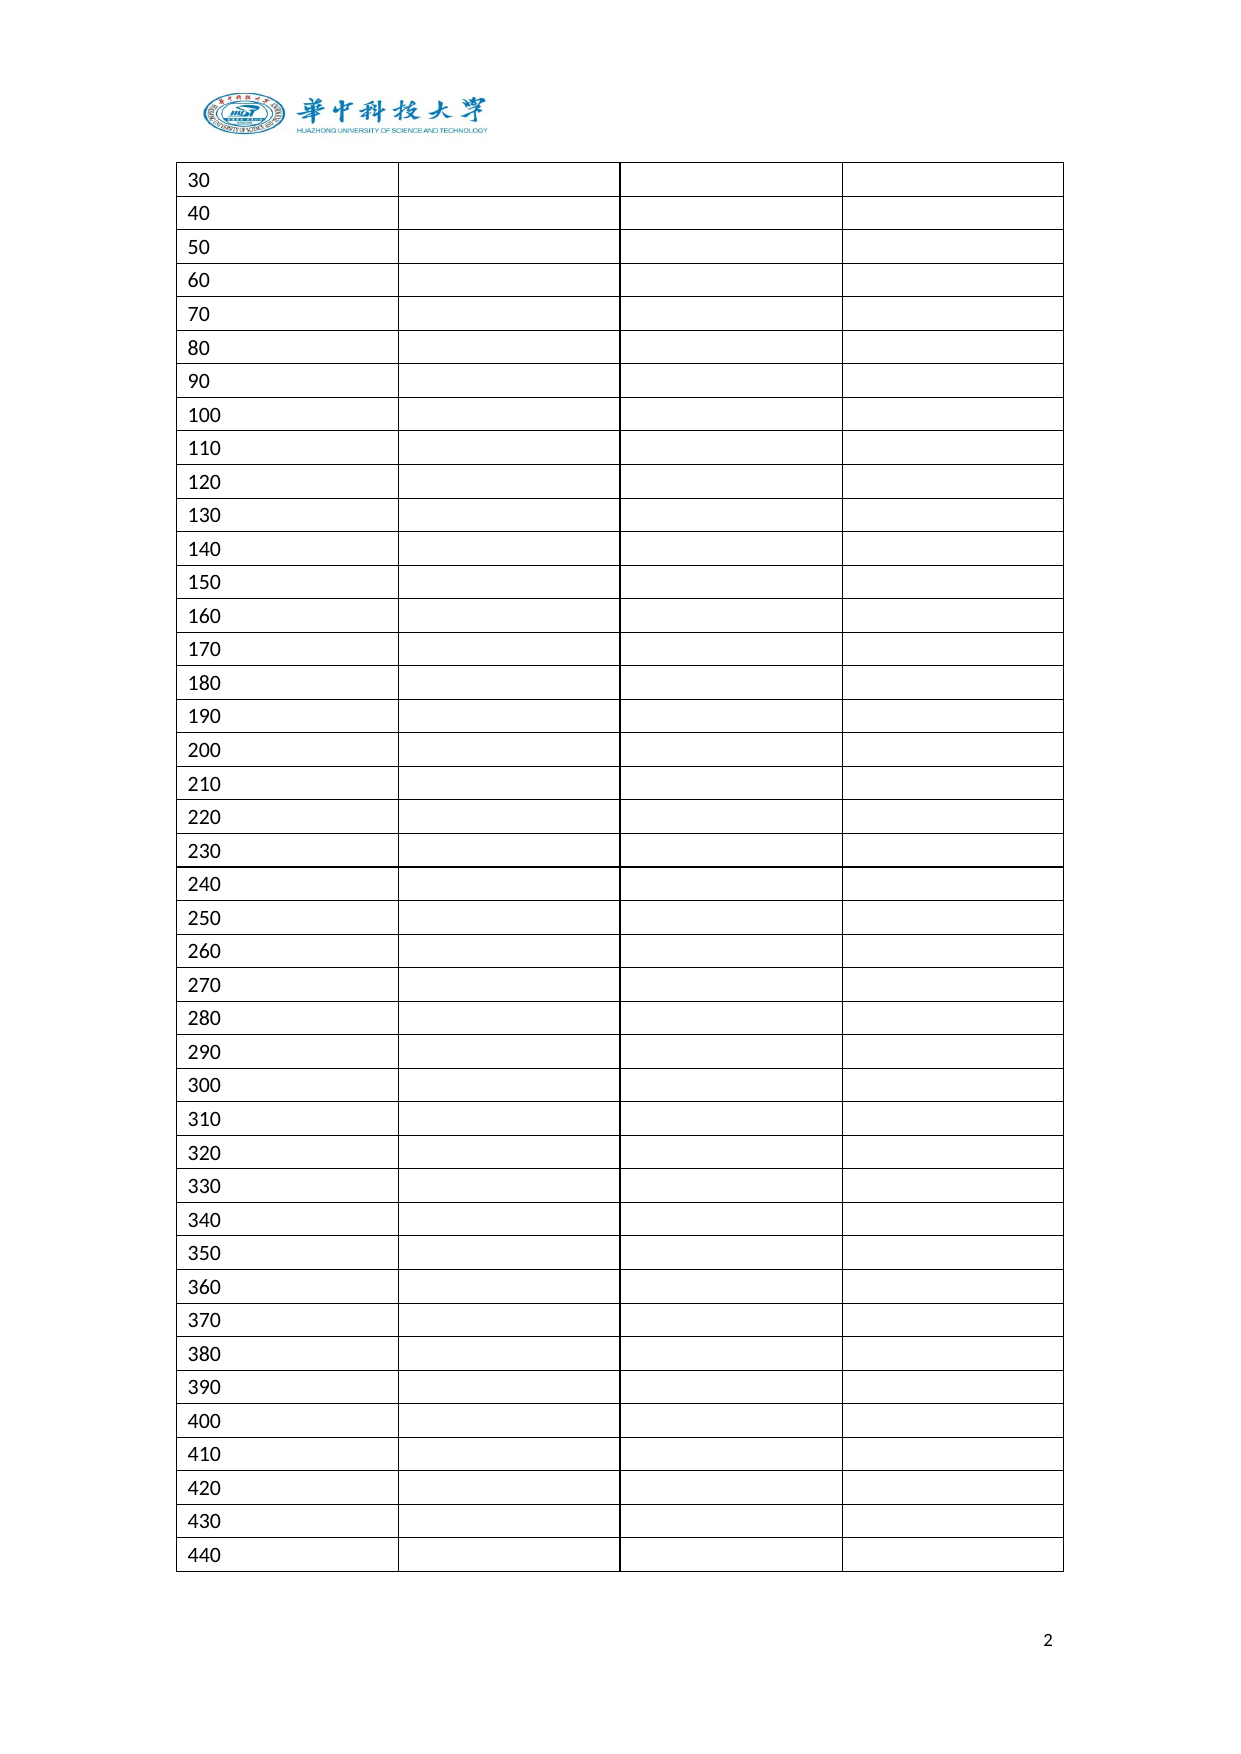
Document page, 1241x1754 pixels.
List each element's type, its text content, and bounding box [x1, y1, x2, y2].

table_cell [843, 499, 1063, 531]
table_cell [843, 1471, 1063, 1504]
table_cell 210 [177, 767, 398, 799]
table_cell 380 [177, 1337, 398, 1369]
table_cell [399, 1270, 619, 1302]
table_cell 70 [177, 297, 398, 330]
table_cell [621, 834, 842, 866]
table_cell [843, 1136, 1063, 1168]
table_cell [621, 364, 842, 397]
table_cell [843, 700, 1063, 732]
table_cell [843, 1203, 1063, 1235]
table_cell [843, 935, 1063, 967]
table_cell [621, 1203, 842, 1235]
table_cell [621, 599, 842, 632]
table_cell 430 [177, 1505, 398, 1537]
table_cell [399, 1236, 619, 1269]
table_cell 400 [177, 1404, 398, 1437]
table_cell [621, 1538, 842, 1571]
table_cell 50 [177, 230, 398, 263]
table_cell [399, 767, 619, 799]
table_cell 250 [177, 901, 398, 933]
table_cell [621, 1471, 842, 1504]
table_cell [399, 1169, 619, 1202]
table_cell [621, 499, 842, 531]
table_cell [399, 834, 619, 866]
table_cell [621, 297, 842, 330]
table_cell [399, 1035, 619, 1068]
table_cell [843, 331, 1063, 363]
table_cell [843, 1337, 1063, 1369]
table_cell [621, 868, 842, 900]
table_cell 180 [177, 666, 398, 699]
table_cell [399, 1471, 619, 1504]
table_cell [843, 1438, 1063, 1470]
table_cell [621, 935, 842, 967]
table_cell [621, 1371, 842, 1403]
table_cell [843, 1169, 1063, 1202]
table_cell [843, 1505, 1063, 1537]
table_cell [843, 968, 1063, 1001]
table_cell 190 [177, 700, 398, 732]
table_cell [843, 1102, 1063, 1135]
table_cell [399, 901, 619, 933]
table_cell [621, 331, 842, 363]
table_cell [621, 901, 842, 933]
table_cell [843, 1270, 1063, 1302]
table_cell [621, 800, 842, 833]
table_cell [399, 331, 619, 363]
table_cell [843, 868, 1063, 900]
table_cell [843, 834, 1063, 866]
table_cell [843, 733, 1063, 766]
table_cell [843, 197, 1063, 229]
table_cell [399, 968, 619, 1001]
table_cell [843, 901, 1063, 933]
table_cell [399, 1203, 619, 1235]
table_cell [621, 767, 842, 799]
table_cell [621, 1304, 842, 1336]
table_cell [621, 733, 842, 766]
table_cell 330 [177, 1169, 398, 1202]
table_cell 360 [177, 1270, 398, 1302]
table_cell [843, 1371, 1063, 1403]
table_cell [399, 499, 619, 531]
table_cell [399, 1538, 619, 1571]
table_cell [843, 1069, 1063, 1101]
table_cell [399, 733, 619, 766]
table_cell [843, 398, 1063, 430]
picture [187, 88, 501, 141]
table_cell [621, 633, 842, 665]
table_cell 150 [177, 566, 398, 598]
table_cell [399, 1069, 619, 1101]
table_cell [621, 264, 842, 296]
table_cell [621, 666, 842, 699]
table_cell 340 [177, 1203, 398, 1235]
table_cell 130 [177, 499, 398, 531]
table_cell [621, 163, 842, 196]
table_cell [843, 767, 1063, 799]
table_cell [399, 1505, 619, 1537]
table_cell 440 [177, 1538, 398, 1571]
table_cell [621, 968, 842, 1001]
table_cell [621, 1069, 842, 1101]
table_cell [399, 666, 619, 699]
table_cell [621, 431, 842, 464]
table_cell [399, 364, 619, 397]
table_cell 300 [177, 1069, 398, 1101]
table_cell [399, 1404, 619, 1437]
table_cell [399, 163, 619, 196]
table_cell [843, 599, 1063, 632]
table_cell [399, 935, 619, 967]
table_cell 120 [177, 465, 398, 497]
table_cell [621, 1270, 842, 1302]
table_cell [621, 1404, 842, 1437]
table_cell [399, 1438, 619, 1470]
table_cell [621, 230, 842, 263]
table_cell [843, 431, 1063, 464]
table_cell [843, 297, 1063, 330]
table_cell 310 [177, 1102, 398, 1135]
table_cell 170 [177, 633, 398, 665]
table_cell [843, 633, 1063, 665]
table_cell [621, 1505, 842, 1537]
table_cell [843, 1035, 1063, 1068]
table_cell [621, 532, 842, 564]
table_cell [843, 1236, 1063, 1269]
table_cell [399, 599, 619, 632]
table_cell [399, 264, 619, 296]
table_cell [399, 1136, 619, 1168]
table_cell [399, 230, 619, 263]
table_cell 160 [177, 599, 398, 632]
table_cell [621, 197, 842, 229]
table_cell 270 [177, 968, 398, 1001]
table_cell [399, 1304, 619, 1336]
table_cell [843, 532, 1063, 564]
table_cell [399, 532, 619, 564]
table_cell [399, 1371, 619, 1403]
table_cell [843, 800, 1063, 833]
table_cell 240 [177, 868, 398, 900]
table_cell [399, 431, 619, 464]
table_cell [621, 1236, 842, 1269]
table_cell [399, 398, 619, 430]
table_cell [399, 297, 619, 330]
table_cell 410 [177, 1438, 398, 1470]
table_cell 390 [177, 1371, 398, 1403]
table_cell [843, 1304, 1063, 1336]
table_cell [621, 1035, 842, 1068]
table_cell [399, 1337, 619, 1369]
table_cell 420 [177, 1471, 398, 1504]
table_cell 140 [177, 532, 398, 564]
table_cell [621, 1438, 842, 1470]
table_cell [843, 566, 1063, 598]
table_cell [399, 1102, 619, 1135]
table_cell 40 [177, 197, 398, 229]
table_cell [399, 465, 619, 497]
table_cell [843, 230, 1063, 263]
table_cell 230 [177, 834, 398, 866]
table_cell 280 [177, 1002, 398, 1034]
table_cell [843, 264, 1063, 296]
table_cell 100 [177, 398, 398, 430]
table_cell [621, 566, 842, 598]
table_cell [621, 1169, 842, 1202]
table_cell [843, 1538, 1063, 1571]
table_cell [621, 1002, 842, 1034]
table_cell 30 [177, 163, 398, 196]
table_cell [843, 666, 1063, 699]
table_cell 320 [177, 1136, 398, 1168]
table_cell [843, 364, 1063, 397]
table_cell [399, 800, 619, 833]
table_cell [621, 1337, 842, 1369]
table_cell 80 [177, 331, 398, 363]
table_cell [621, 398, 842, 430]
table_cell 60 [177, 264, 398, 296]
table_cell 90 [177, 364, 398, 397]
table_cell 260 [177, 935, 398, 967]
table_cell [843, 163, 1063, 196]
table_cell [843, 1404, 1063, 1437]
table_cell [399, 1002, 619, 1034]
table_cell [843, 465, 1063, 497]
table_cell [399, 566, 619, 598]
table_cell [621, 1136, 842, 1168]
table_cell 290 [177, 1035, 398, 1068]
table_cell 350 [177, 1236, 398, 1269]
table_cell 370 [177, 1304, 398, 1336]
table_cell 220 [177, 800, 398, 833]
table_cell 200 [177, 733, 398, 766]
table_cell 110 [177, 431, 398, 464]
table_cell [399, 633, 619, 665]
table_cell [621, 1102, 842, 1135]
table_cell [399, 700, 619, 732]
table_cell [399, 868, 619, 900]
table_cell [621, 465, 842, 497]
table_cell [843, 1002, 1063, 1034]
table_cell [621, 700, 842, 732]
table_cell [399, 197, 619, 229]
